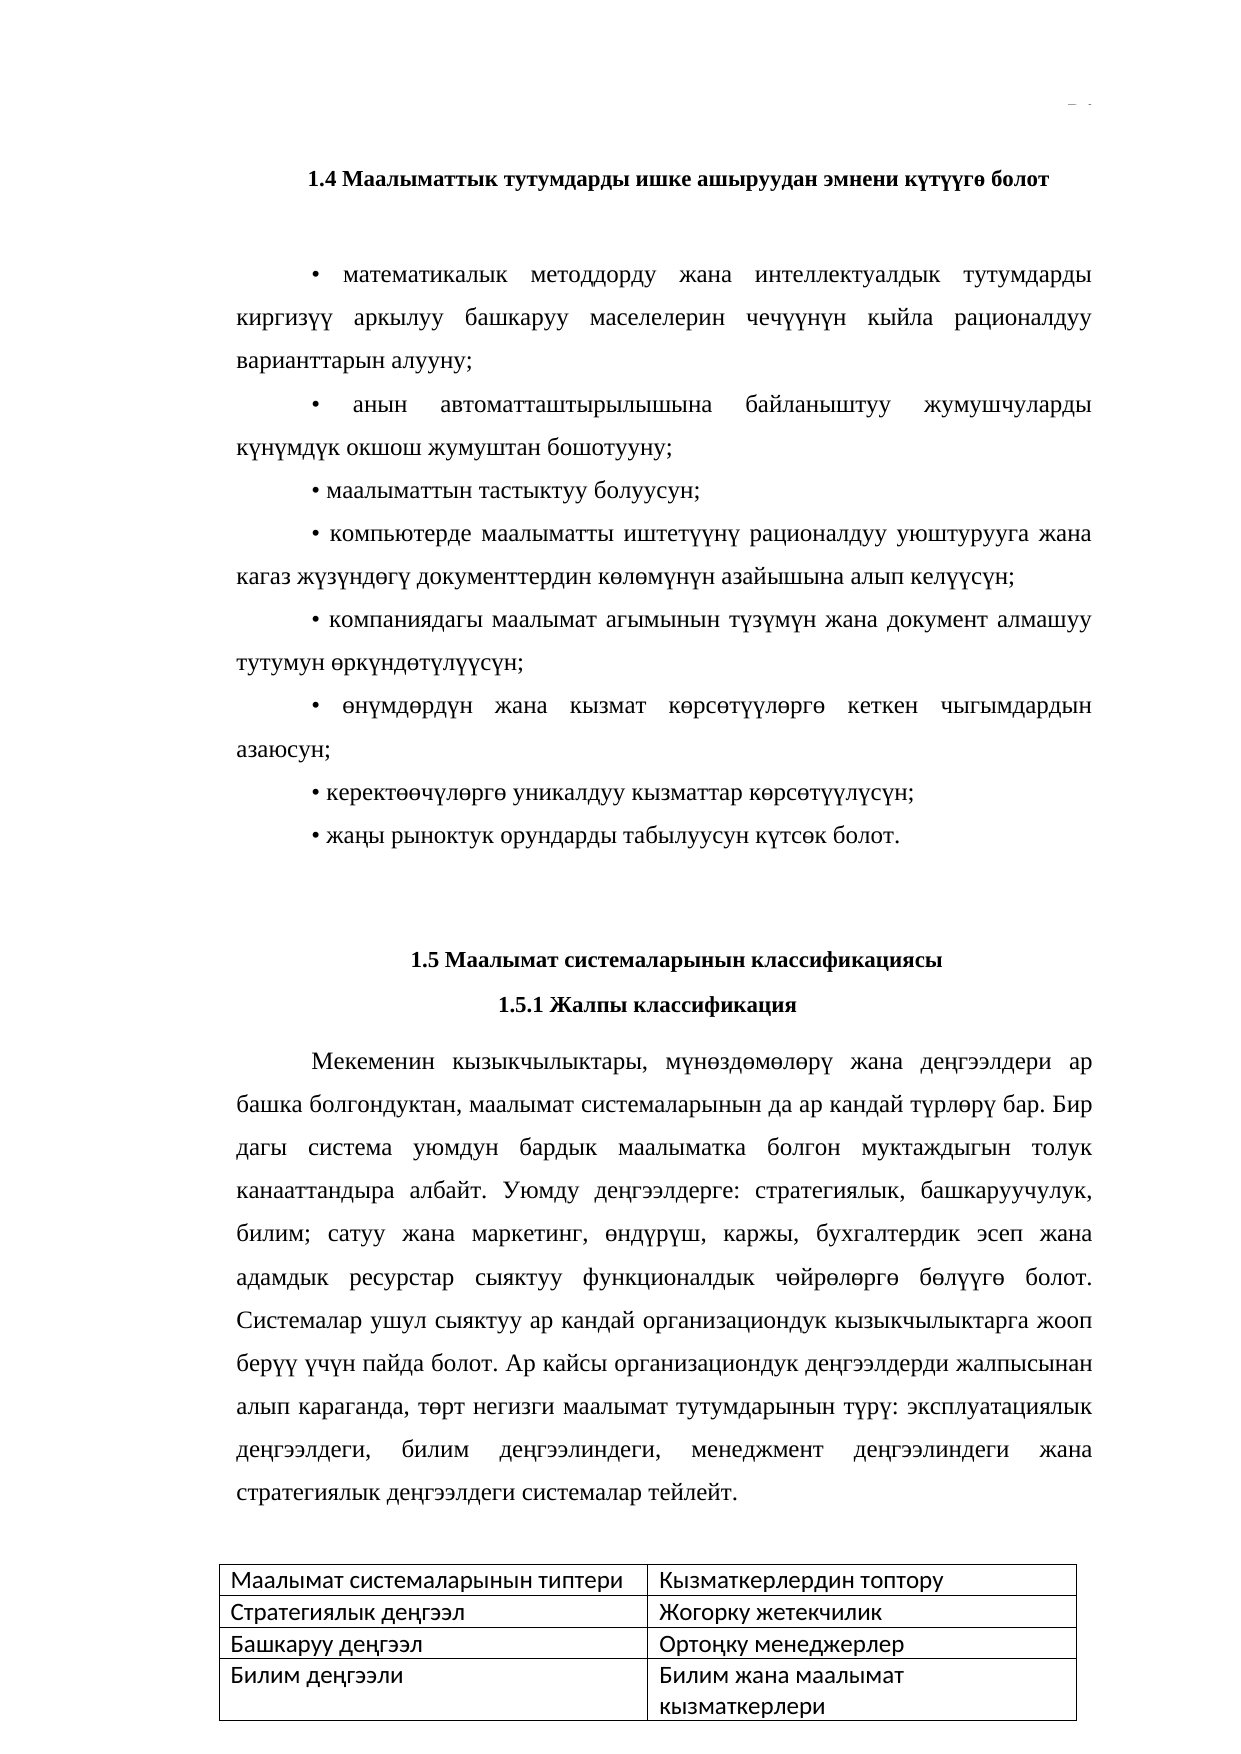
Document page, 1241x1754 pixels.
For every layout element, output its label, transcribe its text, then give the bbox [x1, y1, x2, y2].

table_cell Ортоңку менеджерлер [648, 1628, 1076, 1658]
text • маалыматтын тастыктуу болуусун; [236, 475, 1093, 504]
text • жаңы рыноктук орундарды табылуусун күтсөк болот. [236, 820, 1093, 849]
text • анын автоматташтырылышына байланыштуу жумушчуларды күнүмдүк окшош жумуштан бошотууну; [236, 389, 1093, 461]
table_header Маалымат системаларынын типтери [220, 1565, 647, 1595]
table_header Кызматкерлердин топтору [648, 1565, 1076, 1595]
text 1.4 Маалыматтык тутумдарды ишке ашыруудан эмнени күтүүгө болот [210, 164, 1192, 191]
text 1.5.1 Жалпы классификация [135, 991, 1192, 1017]
table_cell Башкаруу деңгээл [220, 1628, 647, 1658]
text • математикалык методдорду жана интеллектуалдык тутумдарды киргизүү аркылуу башкаруу маселелерин чечүүнүн кыйла рационалдуу варианттарын алууну; [236, 259, 1093, 374]
text • компьютерде маалыматты иштетүүнү рационалдуу уюштурууга жана кагаз жүзүндөгү документтердин көлөмүнүн азайышына алып келүүсүн; [236, 518, 1093, 590]
text Мекеменин кызыкчылыктары, мүнөздөмөлөрү жана деңгээлдери ар башка болгондуктан, маалымат системаларынын да ар кандай түрлөрү бар. Бир дагы система уюмдун бардык маалыматка болгон муктаждыгын толук канааттандыра албайт. Уюмду деңгээлдерге: стратегиялык, башкаруучулук, билим; сатуу жана маркетинг, өндүрүш, каржы, бухгалтердик эсеп жана адамдык ресурстар сыяктуу функционалдык чөйрөлөргө бөлүүгө болот. Системалар ушул сыяктуу ар кандай организациондук кызыкчылыктарга жооп берүү үчүн пайда болот. Ар кайсы организациондук деңгээлдерди жалпысынан алып караганда, төрт негизги маалымат тутумдарынын түрү: эксплуатациялык деңгээлдеги, билим деңгээлиндеги, менеджмент деңгээлиндеги жана стратегиялык деңгээлдеги системалар тейлейт. [236, 1046, 1093, 1506]
table_cell Жогорку жетекчилик [648, 1596, 1076, 1627]
text • керектөөчүлөргө уникалдуу кызматтар көрсөтүүлүсүн; [236, 777, 1093, 806]
table_cell Билим деңгээли [220, 1659, 647, 1720]
text 1.5 Маалымат системаларынын классификациясы [210, 946, 1192, 972]
table_cell Билим жана маалымат кызматкерлери [648, 1659, 1076, 1720]
table_cell Стратегиялык деңгээл [220, 1596, 647, 1627]
text • компаниядагы маалымат агымынын түзүмүн жана документ алмашуу тутумун өркүндөтүлүүсүн; [236, 604, 1093, 676]
text • өнүмдөрдүн жана кызмат көрсөтүүлөргө кеткен чыгымдардын азаюсун; [236, 691, 1093, 762]
